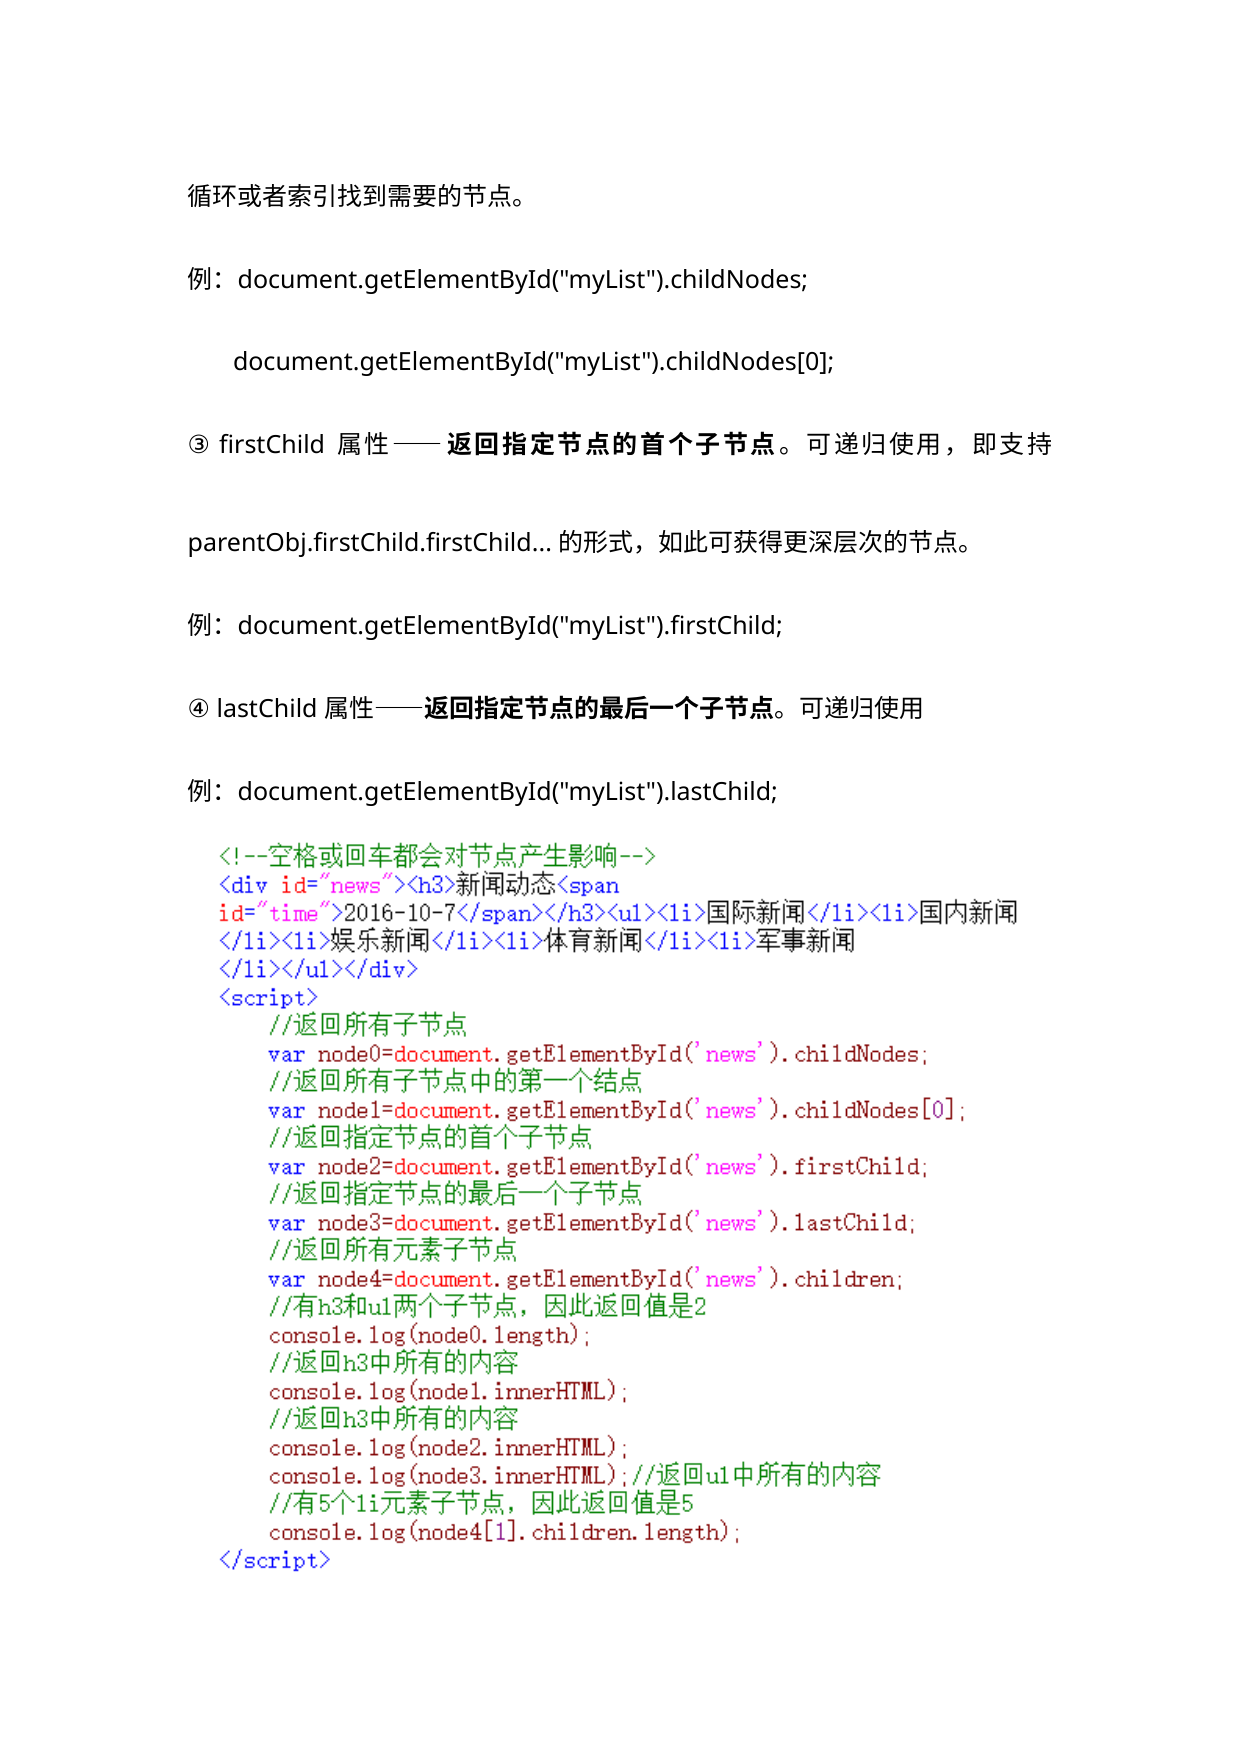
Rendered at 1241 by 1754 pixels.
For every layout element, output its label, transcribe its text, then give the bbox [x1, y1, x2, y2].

text ④ lastChild 属性——返回指定节点的最后一个子节点。可递归使用 [187, 674, 1053, 739]
text document.getElementById("myList").childNodes[0]; [187, 328, 1053, 393]
text 例：document.getElementById("myList").lastChild; [187, 757, 1053, 822]
text ③ firstChild 属性——返回指定节点的首个子节点。可递归使用，即支持 parentObj.firstChild.firstChild... 的形式，如此可获得更深层次的节点。 [187, 410, 1053, 573]
text 例：document.getElementById("myList").firstChild; [187, 591, 1053, 656]
text 例：document.getElementById("myList").childNodes; [187, 245, 1053, 310]
picture [211, 840, 1029, 1576]
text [187, 162, 1053, 227]
